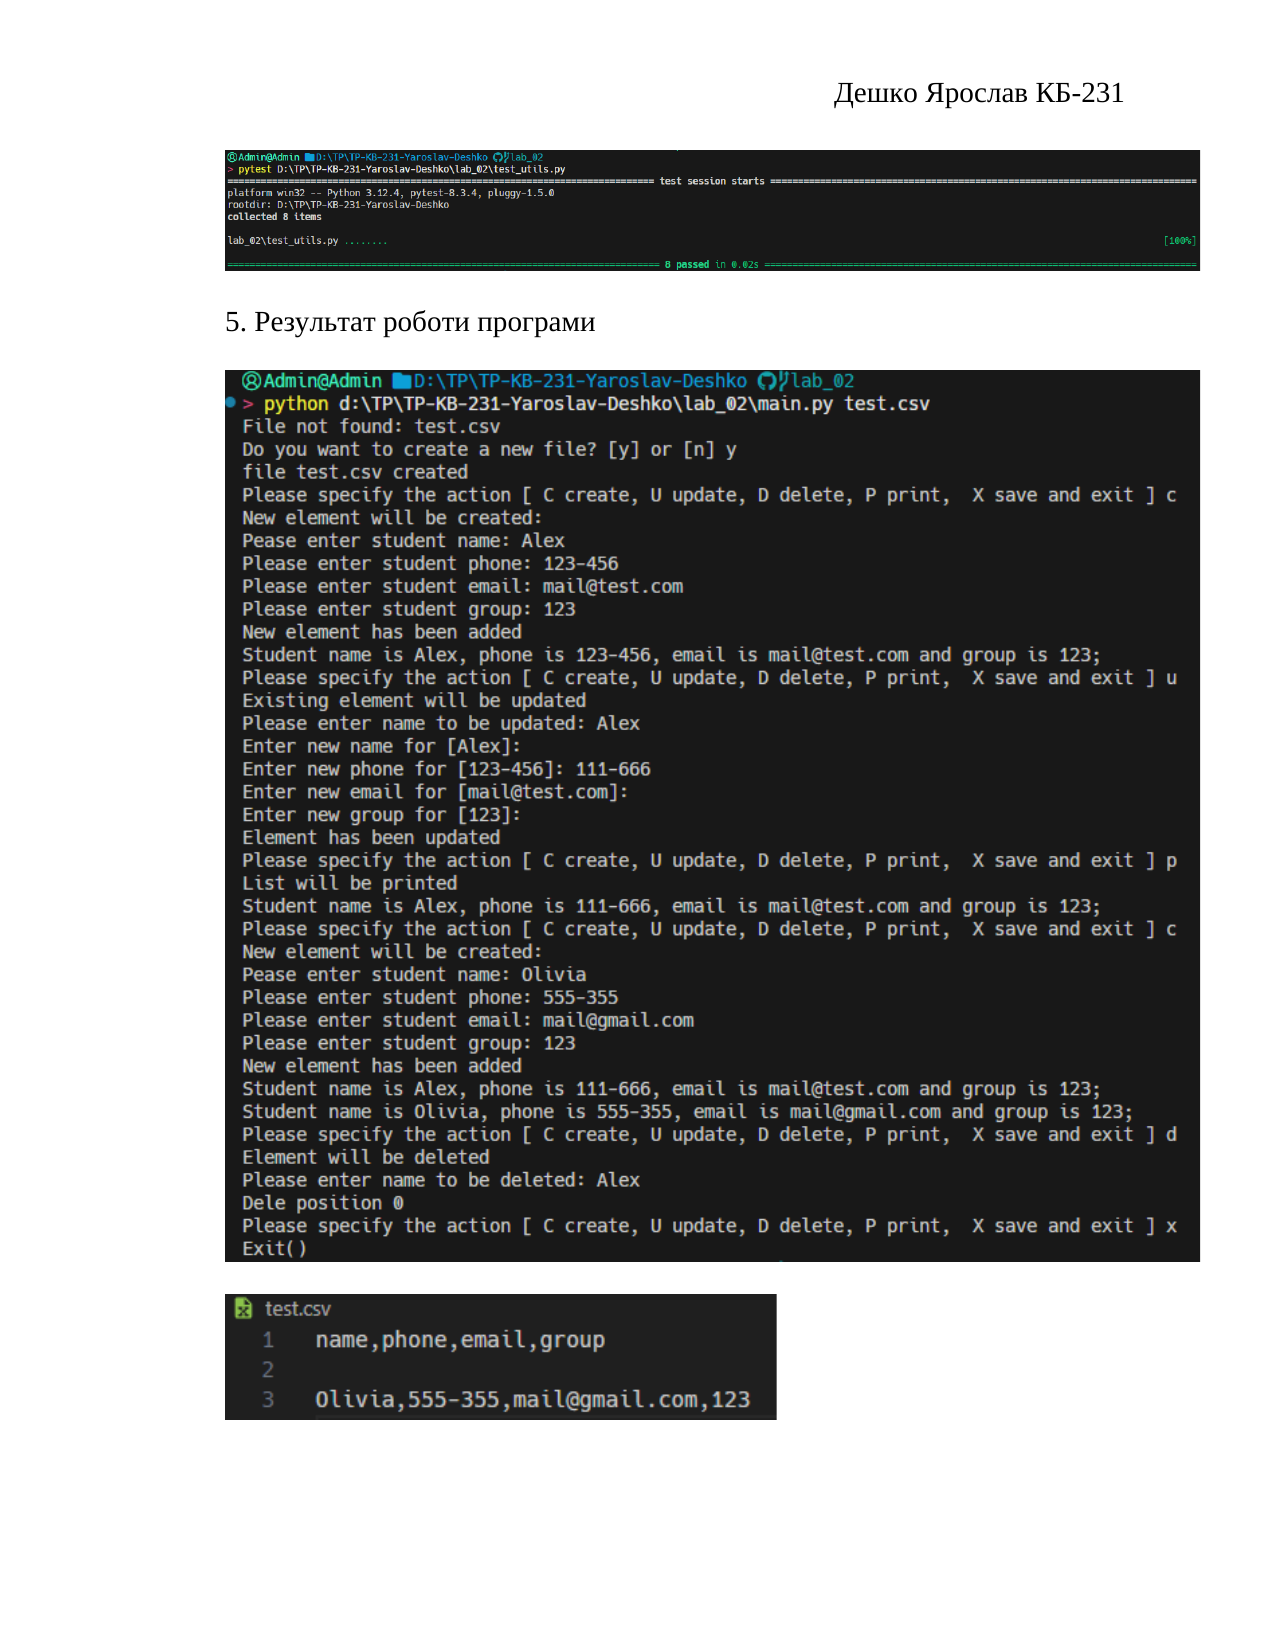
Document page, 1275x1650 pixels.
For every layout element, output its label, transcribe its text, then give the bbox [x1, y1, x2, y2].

picture [225, 1294, 777, 1420]
picture [225, 370, 1200, 1262]
text 5. Результат роботи програми [150, 304, 1125, 337]
picture [225, 150, 1200, 271]
